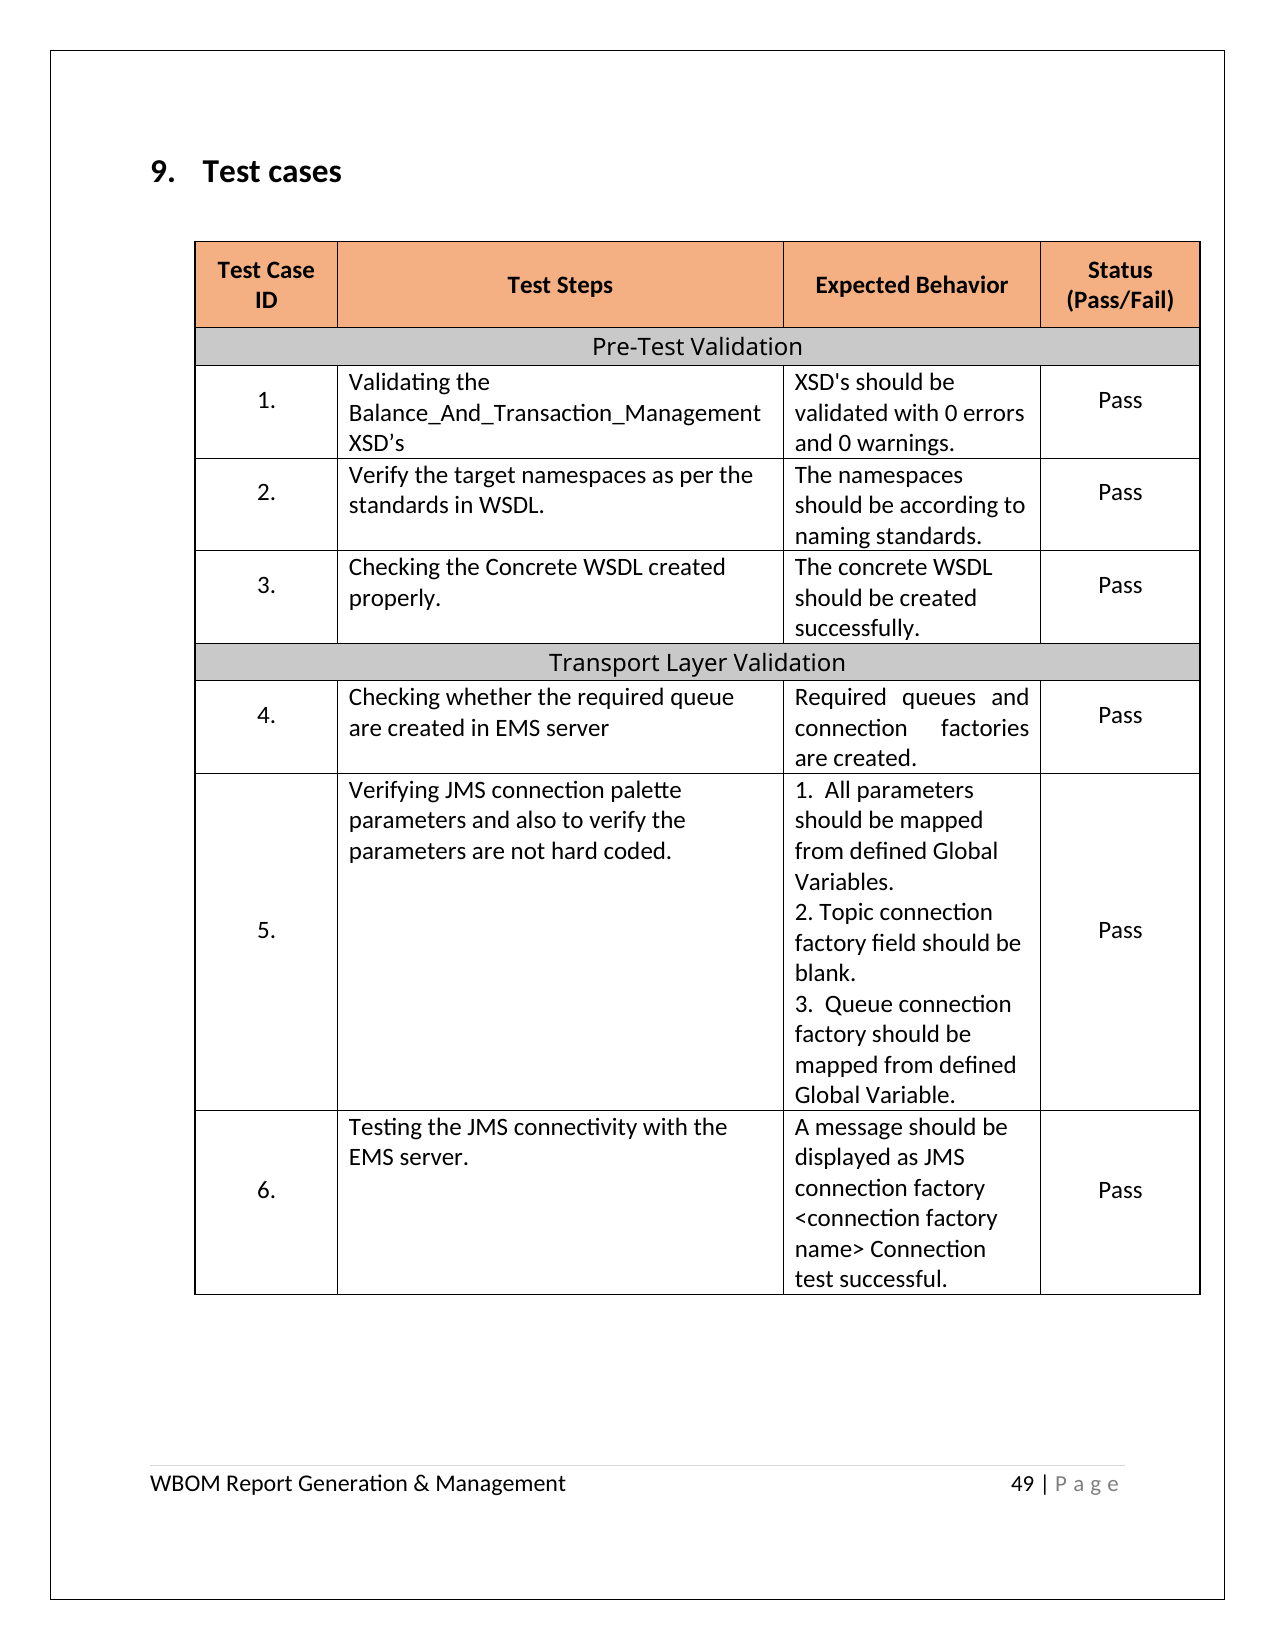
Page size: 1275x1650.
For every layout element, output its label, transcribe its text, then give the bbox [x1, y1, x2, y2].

table_cell The namespaces should be according to naming standards. [784, 459, 1040, 550]
table_cell Validating the Balance_And_Transaction_Management XSD’s [338, 366, 783, 458]
table_cell 1. [196, 366, 337, 458]
table_cell Pass [1041, 681, 1199, 773]
table_cell 6. [196, 1111, 337, 1294]
table_cell Pass [1041, 1111, 1199, 1294]
table_cell Verify the target namespaces as per the standards in WSDL. [338, 459, 783, 550]
table_header Expected Behavior [784, 242, 1040, 327]
table_cell 2. [196, 459, 337, 550]
table_cell Pass [1041, 551, 1199, 643]
table_cell XSD's should be validated with 0 errors and 0 warnings. [784, 366, 1040, 458]
table_cell 5. [196, 774, 337, 1110]
table_cell Pre-Test Validation [196, 328, 1199, 365]
table_cell 3. [196, 551, 337, 643]
table_cell 1. All parameters should be mapped from defined Global Variables. 2. Topic connection factory field should be blank. 3. Queue connection factory should be mapped from defined Global Variable. [784, 774, 1040, 1110]
table_cell Pass [1041, 774, 1199, 1110]
table_header Status (Pass/Fail) [1041, 242, 1199, 327]
table_cell Checking whether the required queue are created in EMS server [338, 681, 783, 773]
table_cell Pass [1041, 459, 1199, 550]
table_header Test Steps [338, 242, 783, 327]
table_header Test Case ID [196, 242, 337, 327]
table_cell Verifying JMS connection palette parameters and also to verify the parameters are not hard coded. [338, 774, 783, 1110]
table_cell 4. [196, 681, 337, 773]
table_cell Checking the Concrete WSDL created properly. [338, 551, 783, 643]
table_cell Testing the JMS connectivity with the EMS server. [338, 1111, 783, 1294]
table_cell Pass [1041, 366, 1199, 458]
table_cell Required queues and connection factories are created. [784, 681, 1040, 773]
subtitle Test cases [150, 150, 1125, 191]
table_cell The concrete WSDL should be created successfully. [784, 551, 1040, 643]
table_cell Transport Layer Validation [196, 644, 1199, 680]
table_cell A message should be displayed as JMS connection factory <connection factory name> Connection test successful. [784, 1111, 1040, 1294]
